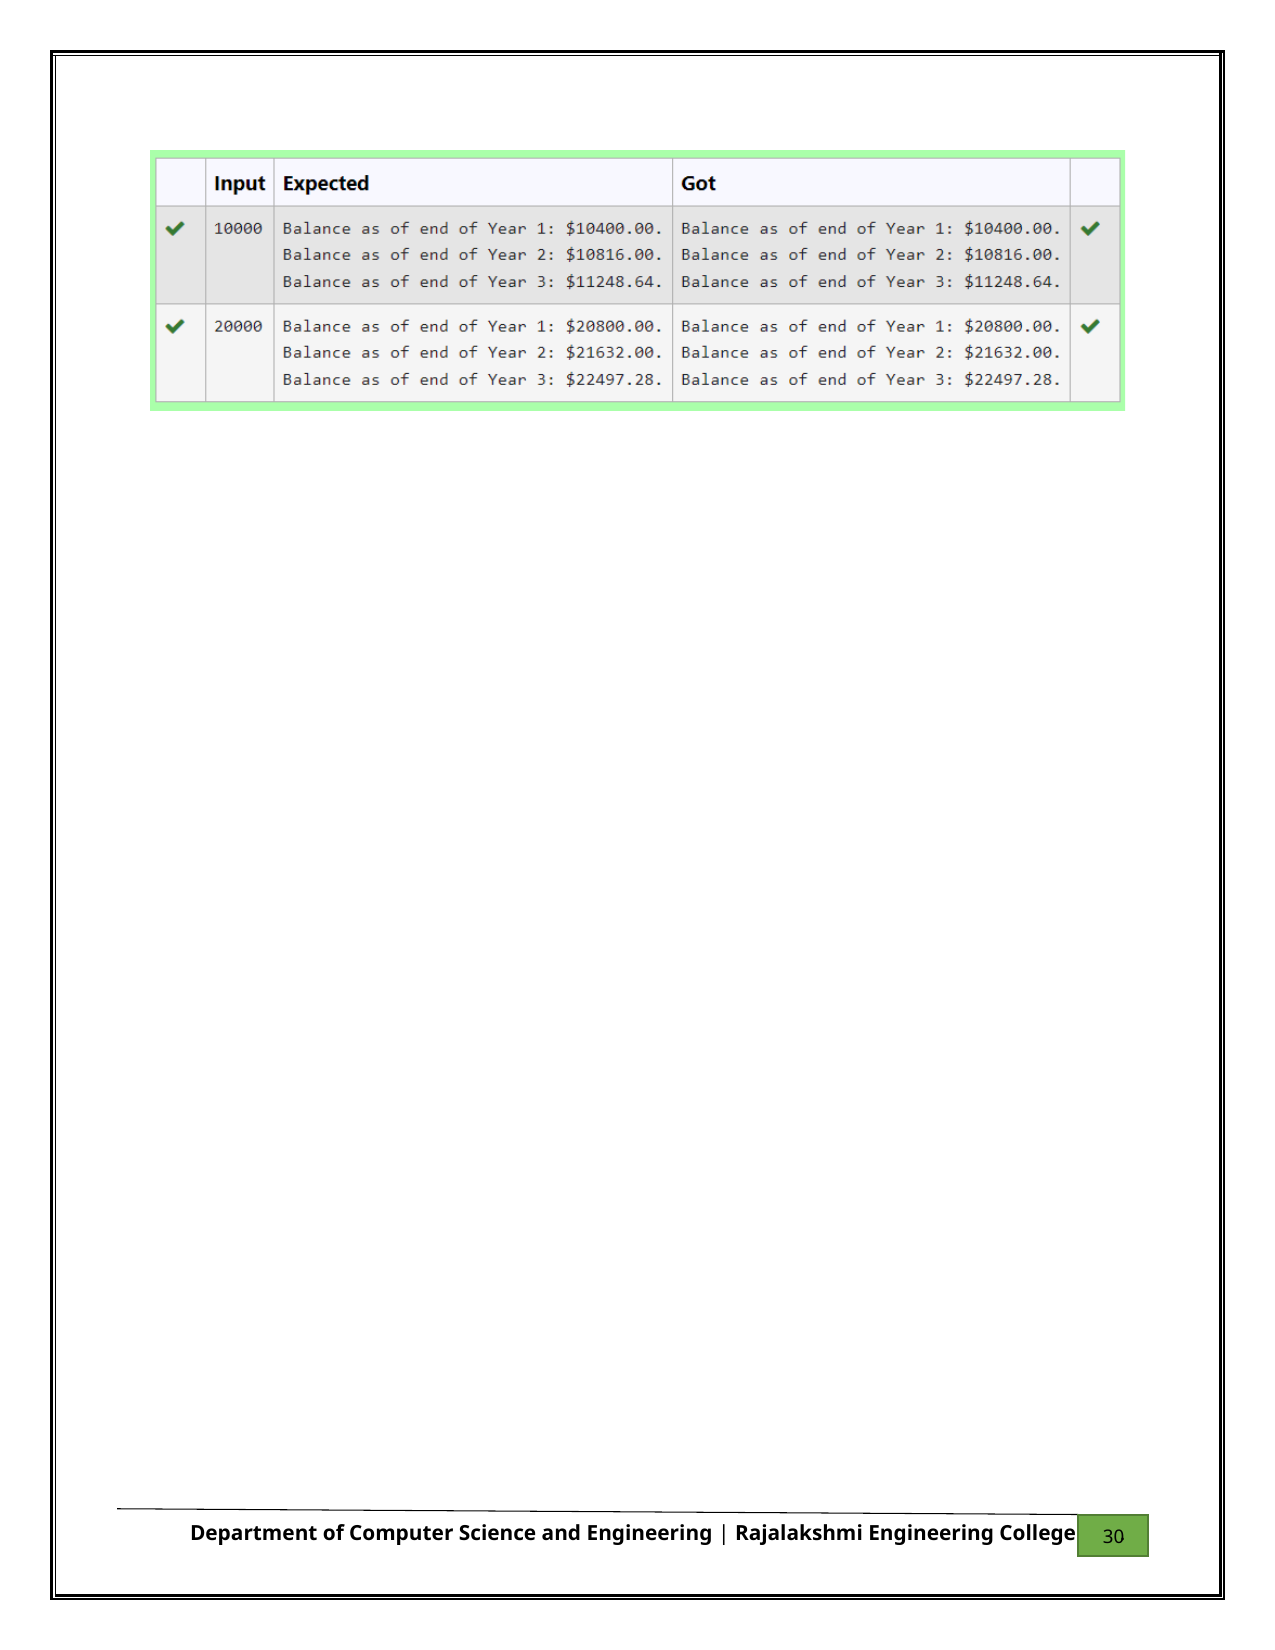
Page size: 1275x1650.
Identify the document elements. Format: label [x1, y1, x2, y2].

picture [150, 150, 1125, 411]
